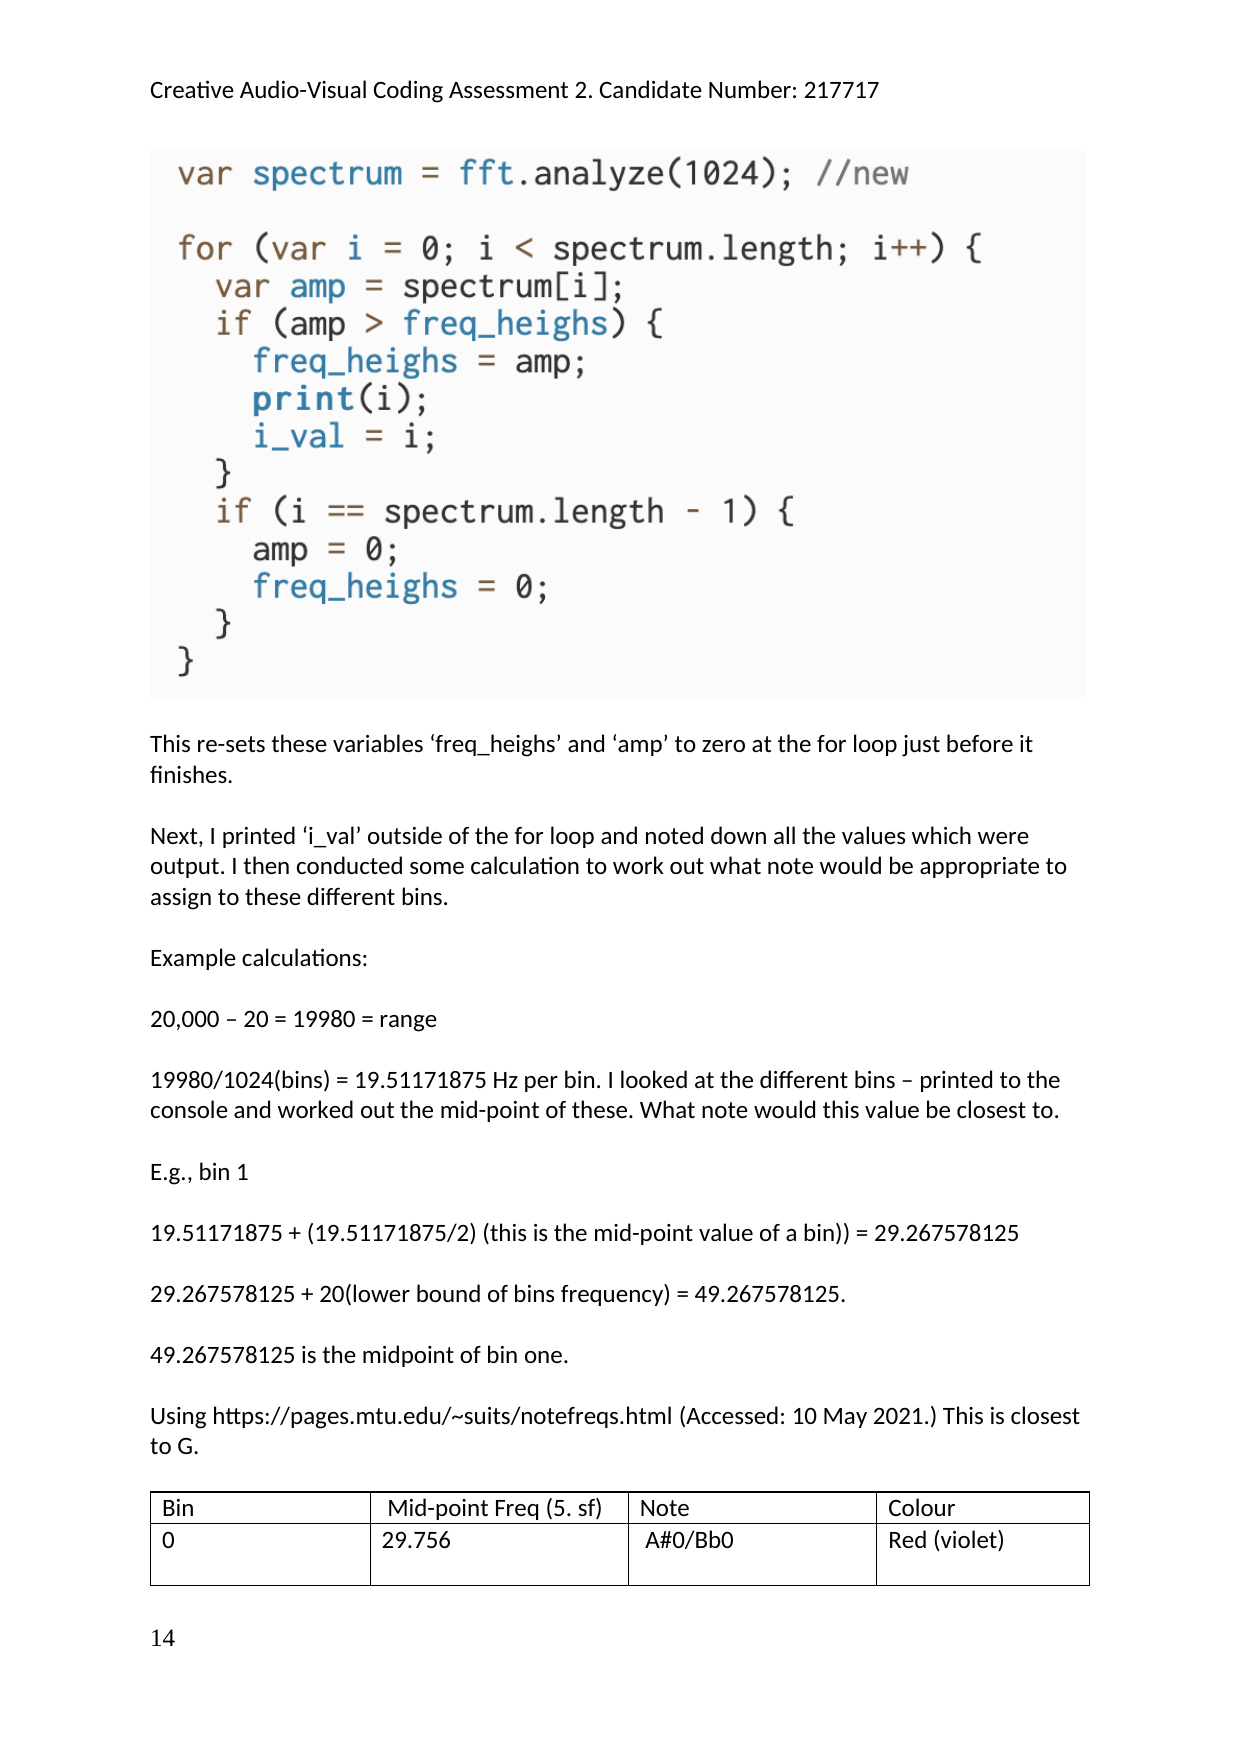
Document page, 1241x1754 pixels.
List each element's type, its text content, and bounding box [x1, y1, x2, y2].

table_header Note [629, 1493, 876, 1523]
text 29.267578125 + 20(lower bound of bins frequency) = 49.267578125. [150, 1278, 1090, 1308]
text Next, I printed ‘i_val’ outside of the for loop and noted down all the values which were output. I then conducted some calculation to work out what note would be appropriate to assign to these different bins. [150, 820, 1090, 912]
text Using https://pages.mtu.edu/~suits/notefreqs.html (Accessed: 10 May 2021.) This is closest to G. [150, 1400, 1090, 1461]
table_header Colour [877, 1493, 1089, 1523]
table_cell A#0/Bb0 [629, 1524, 876, 1585]
text 19980/1024(bins) = 19.51171875 Hz per bin. I looked at the different bins – printed to the console and worked out the mid-point of these. What note would this value be closest to. [150, 1064, 1090, 1125]
table_cell Red (violet) [877, 1524, 1089, 1585]
picture [150, 150, 1086, 698]
text This re-sets these variables ‘freq_heighs’ and ‘amp’ to zero at the for loop just before it finishes. [150, 698, 1090, 789]
text Example calculations: [150, 942, 1090, 973]
text 49.267578125 is the midpoint of bin one. [150, 1339, 1090, 1369]
table_header Mid-point Freq (5. sf) [371, 1493, 628, 1523]
table_header Bin [151, 1493, 370, 1523]
text 19.51171875 + (19.51171875/2) (this is the mid-point value of a bin)) = 29.267578125 [150, 1217, 1090, 1247]
text E.g., bin 1 [150, 1156, 1090, 1186]
table_cell 0 [151, 1524, 370, 1585]
text 20,000 – 20 = 19980 = range [150, 1003, 1090, 1034]
table_cell 29.756 [371, 1524, 628, 1585]
